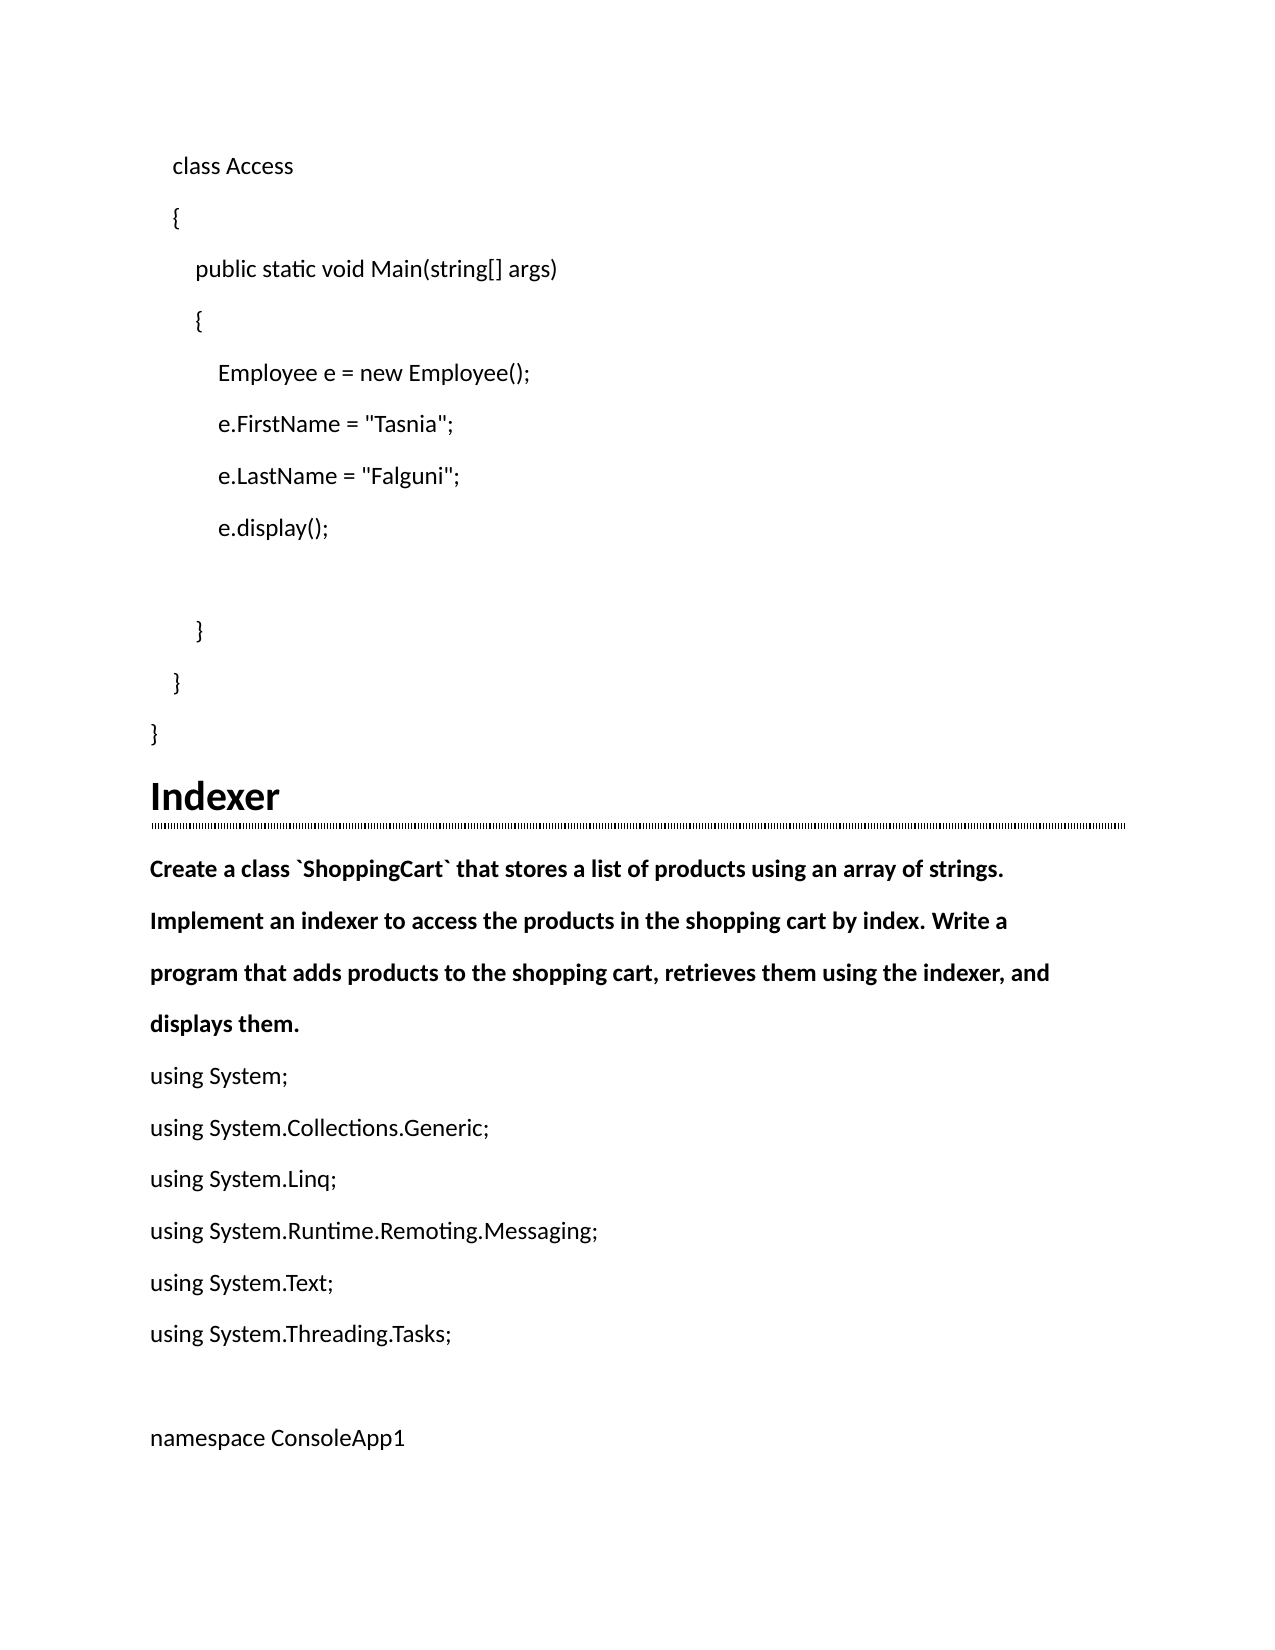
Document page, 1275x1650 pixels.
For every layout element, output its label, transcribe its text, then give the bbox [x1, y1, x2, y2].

text program that adds products to the shopping cart, retrieves them using the indexer, and [150, 957, 1125, 987]
text { [150, 202, 1125, 232]
text Implement an indexer to access the products in the shopping cart by index. Write a [150, 905, 1125, 936]
text } [150, 718, 1125, 749]
text using System.Threading.Tasks; [150, 1318, 1125, 1349]
text Create a class `ShoppingCart` that stores a list of products using an array of strings. [150, 853, 1125, 884]
text using System; [150, 1060, 1125, 1091]
text e.FirstName = "Tasnia"; [150, 408, 1125, 439]
text namespace ConsoleApp1 [150, 1422, 1125, 1452]
text } [150, 667, 1125, 697]
text using System.Runtime.Remoting.Messaging; [150, 1215, 1125, 1246]
text class Access [150, 150, 1125, 181]
text using System.Collections.Generic; [150, 1112, 1125, 1142]
text Indexer [150, 770, 1125, 829]
text Employee e = new Employee(); [150, 357, 1125, 387]
text e.display(); [150, 512, 1125, 542]
text public static void Main(string[] args) [150, 253, 1125, 284]
text { [150, 305, 1125, 336]
text } [150, 615, 1125, 646]
text displays them. [150, 1008, 1125, 1039]
text using System.Linq; [150, 1163, 1125, 1194]
text e.LastName = "Falguni"; [150, 460, 1125, 491]
text using System.Text; [150, 1267, 1125, 1297]
